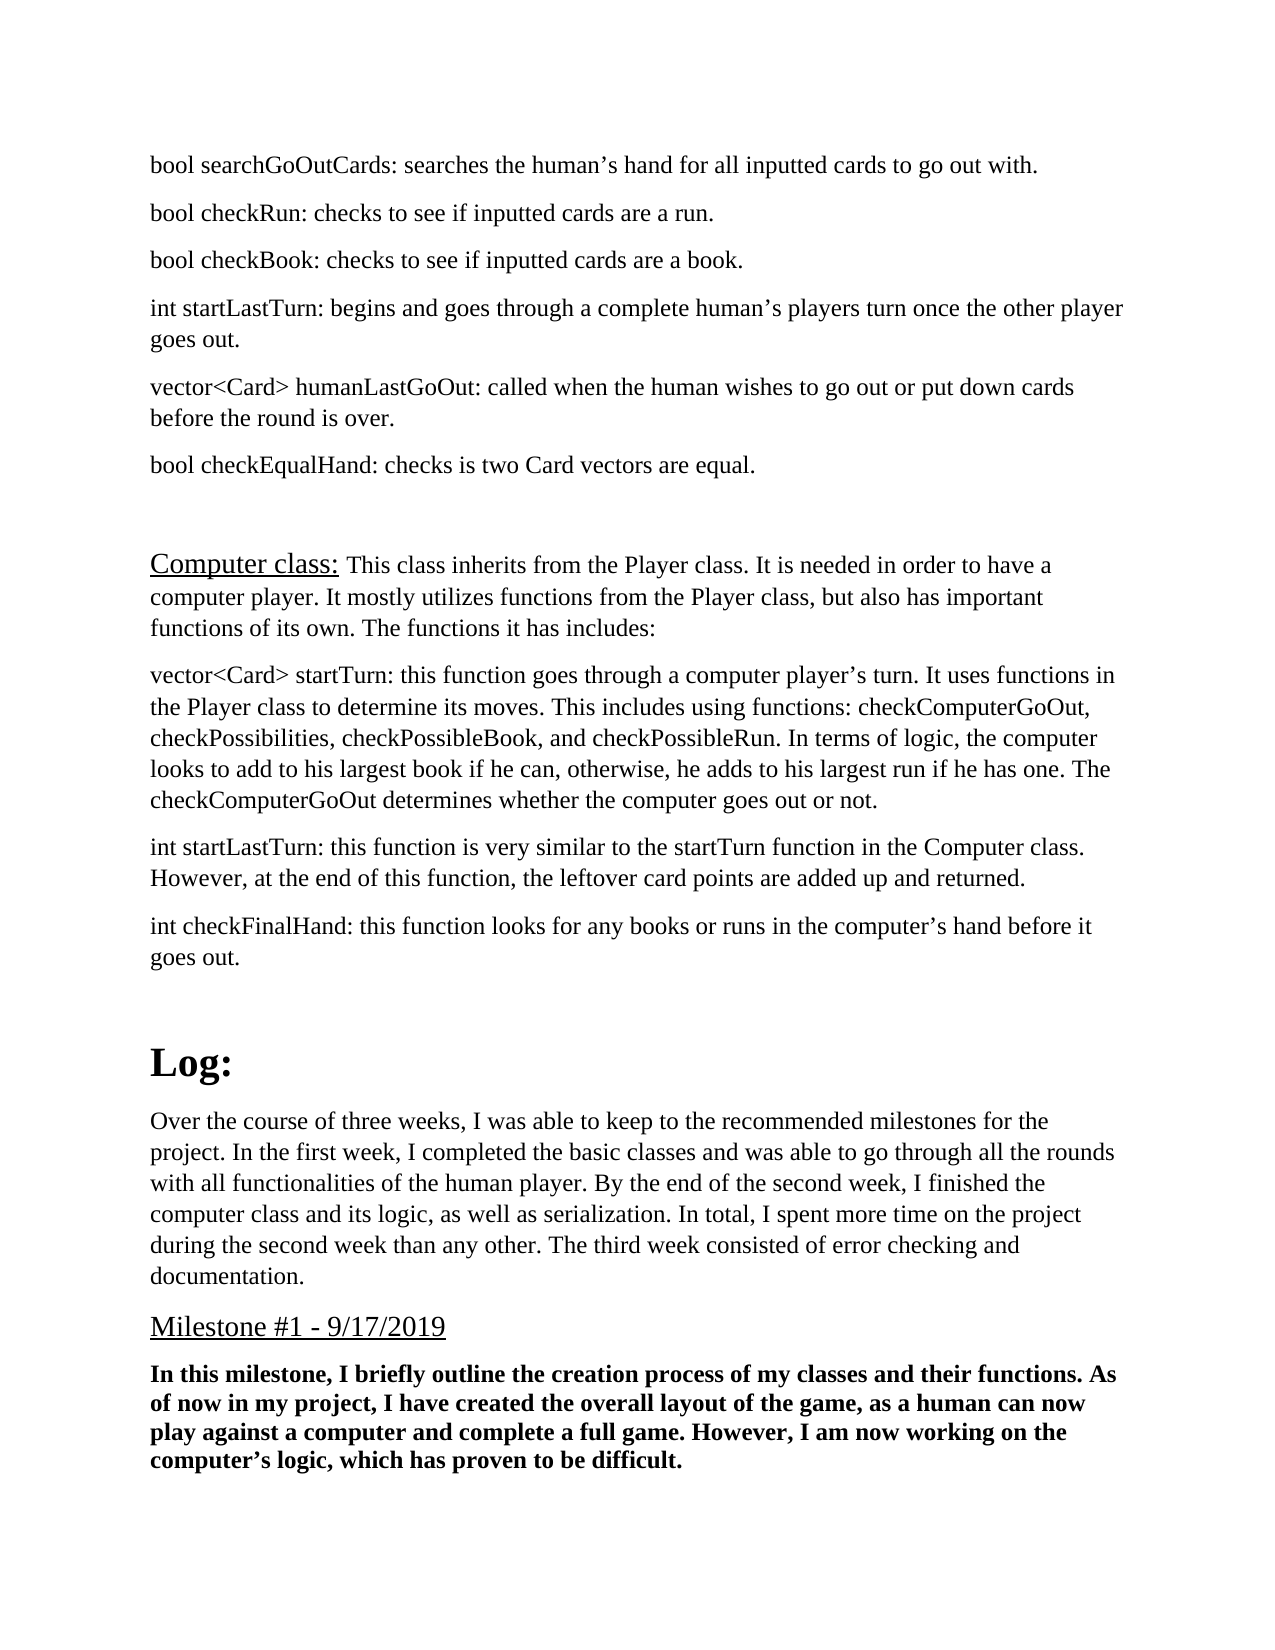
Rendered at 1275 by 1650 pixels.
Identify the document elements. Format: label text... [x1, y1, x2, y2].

text Milestone #1 - 9/17/2019 [150, 1309, 1125, 1342]
text bool checkRun: checks to see if inputted cards are a run. [150, 198, 1125, 226]
text vector<Card> humanLastGoOut: called when the human wishes to go out or put down cards before the round is over. [150, 372, 1125, 432]
text Log: [150, 1038, 1125, 1086]
text vector<Card> startTurn: this function goes through a computer player’s turn. It uses functions in the Player class to determine its moves. This includes using functions: checkComputerGoOut, checkPossibilities, checkPossibleBook, and checkPossibleRun. In terms of logic, the computer looks to add to his largest book if he can, otherwise, he adds to his largest run if he has one. The checkComputerGoOut determines whether the computer goes out or not. [150, 661, 1125, 813]
text Over the course of three weeks, I was able to keep to the recommended milestones for the project. In the first week, I completed the basic classes and was able to go through all the rounds with all functionalities of the human player. By the end of the second week, I finished the computer class and its logic, as well as serialization. In total, I spent more time on the project during the second week than any other. The third week consisted of error checking and documentation. [150, 1106, 1125, 1290]
text In this milestone, I briefly outline the creation process of my classes and their functions. As of now in my project, I have created the overall layout of the game, as a human can now play against a computer and complete a full game. However, I am now working on the computer’s logic, which has proven to be difficult. [150, 1359, 1125, 1474]
text Computer class: This class inherits from the Player class. It is needed in order to have a computer player. It mostly utilizes functions from the Player class, but also has important functions of its own. The functions it has includes: [150, 546, 1125, 642]
text bool searchGoOutCards: searches the human’s hand for all inputted cards to go out with. [150, 150, 1125, 179]
text bool checkEqualHand: checks is two Card vectors are equal. [150, 451, 1125, 479]
text int startLastTurn: this function is very similar to the startTurn function in the Computer class. However, at the end of this function, the leftover card points are added up and returned. [150, 832, 1125, 892]
text int startLastTurn: begins and goes through a complete human’s players turn once the other player goes out. [150, 293, 1125, 353]
text int checkFinalHand: this function looks for any books or runs in the computer’s hand before it goes out. [150, 911, 1125, 971]
text bool checkBook: checks to see if inputted cards are a book. [150, 245, 1125, 274]
